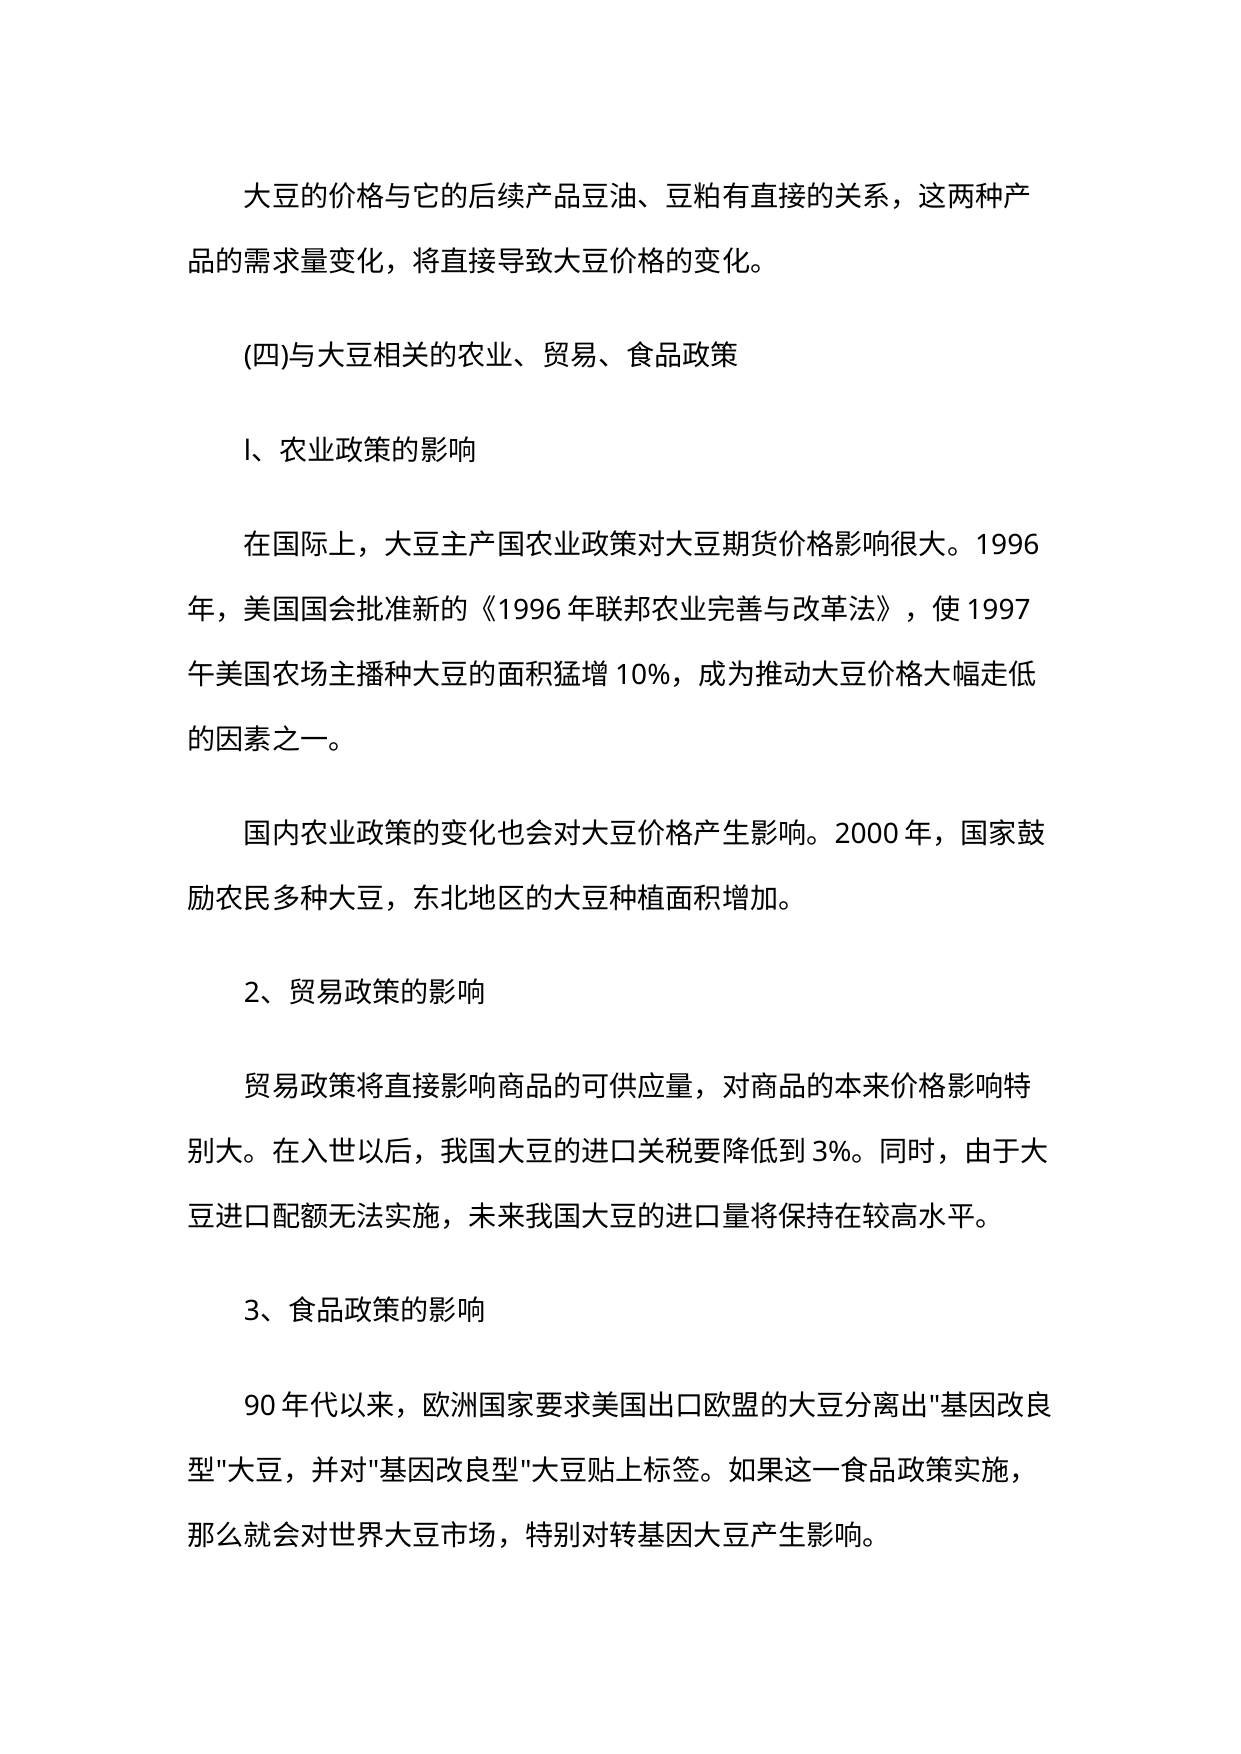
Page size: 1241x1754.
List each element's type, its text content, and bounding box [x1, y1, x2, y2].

text 在国际上，大豆主产国农业政策对大豆期货价格影响很大。1996年，美国国会批准新的《1996年联邦农业完善与改革法》，使1997午美国农场主播种大豆的面积猛增10%，成为推动大豆价格大幅走低的因素之一。 [187, 509, 1053, 769]
text 90年代以来，欧洲国家要求美国出口欧盟的大豆分离出"基因改良型"大豆，并对"基因改良型"大豆贴上标签。如果这一食品政策实施，那么就会对世界大豆市场，特别对转基因大豆产生影响。 [187, 1370, 1053, 1565]
text 2、贸易政策的影响 [187, 958, 1053, 1023]
text 3、食品政策的影响 [187, 1276, 1053, 1341]
text 大豆的价格与它的后续产品豆油、豆粕有直接的关系，这两种产品的需求量变化，将直接导致大豆价格的变化。 [187, 162, 1053, 292]
text 贸易政策将直接影响商品的可供应量，对商品的本来价格影响特别大。在入世以后，我国大豆的进口关税要降低到3%。同时，由于大豆进口配额无法实施，未来我国大豆的进口量将保持在较高水平。 [187, 1052, 1053, 1247]
text (四)与大豆相关的农业、贸易、食品政策 [187, 321, 1053, 386]
text 国内农业政策的变化也会对大豆价格产生影响。2000年，国家鼓励农民多种大豆，东北地区的大豆种植面积增加。 [187, 799, 1053, 929]
text l、农业政策的影响 [187, 415, 1053, 480]
